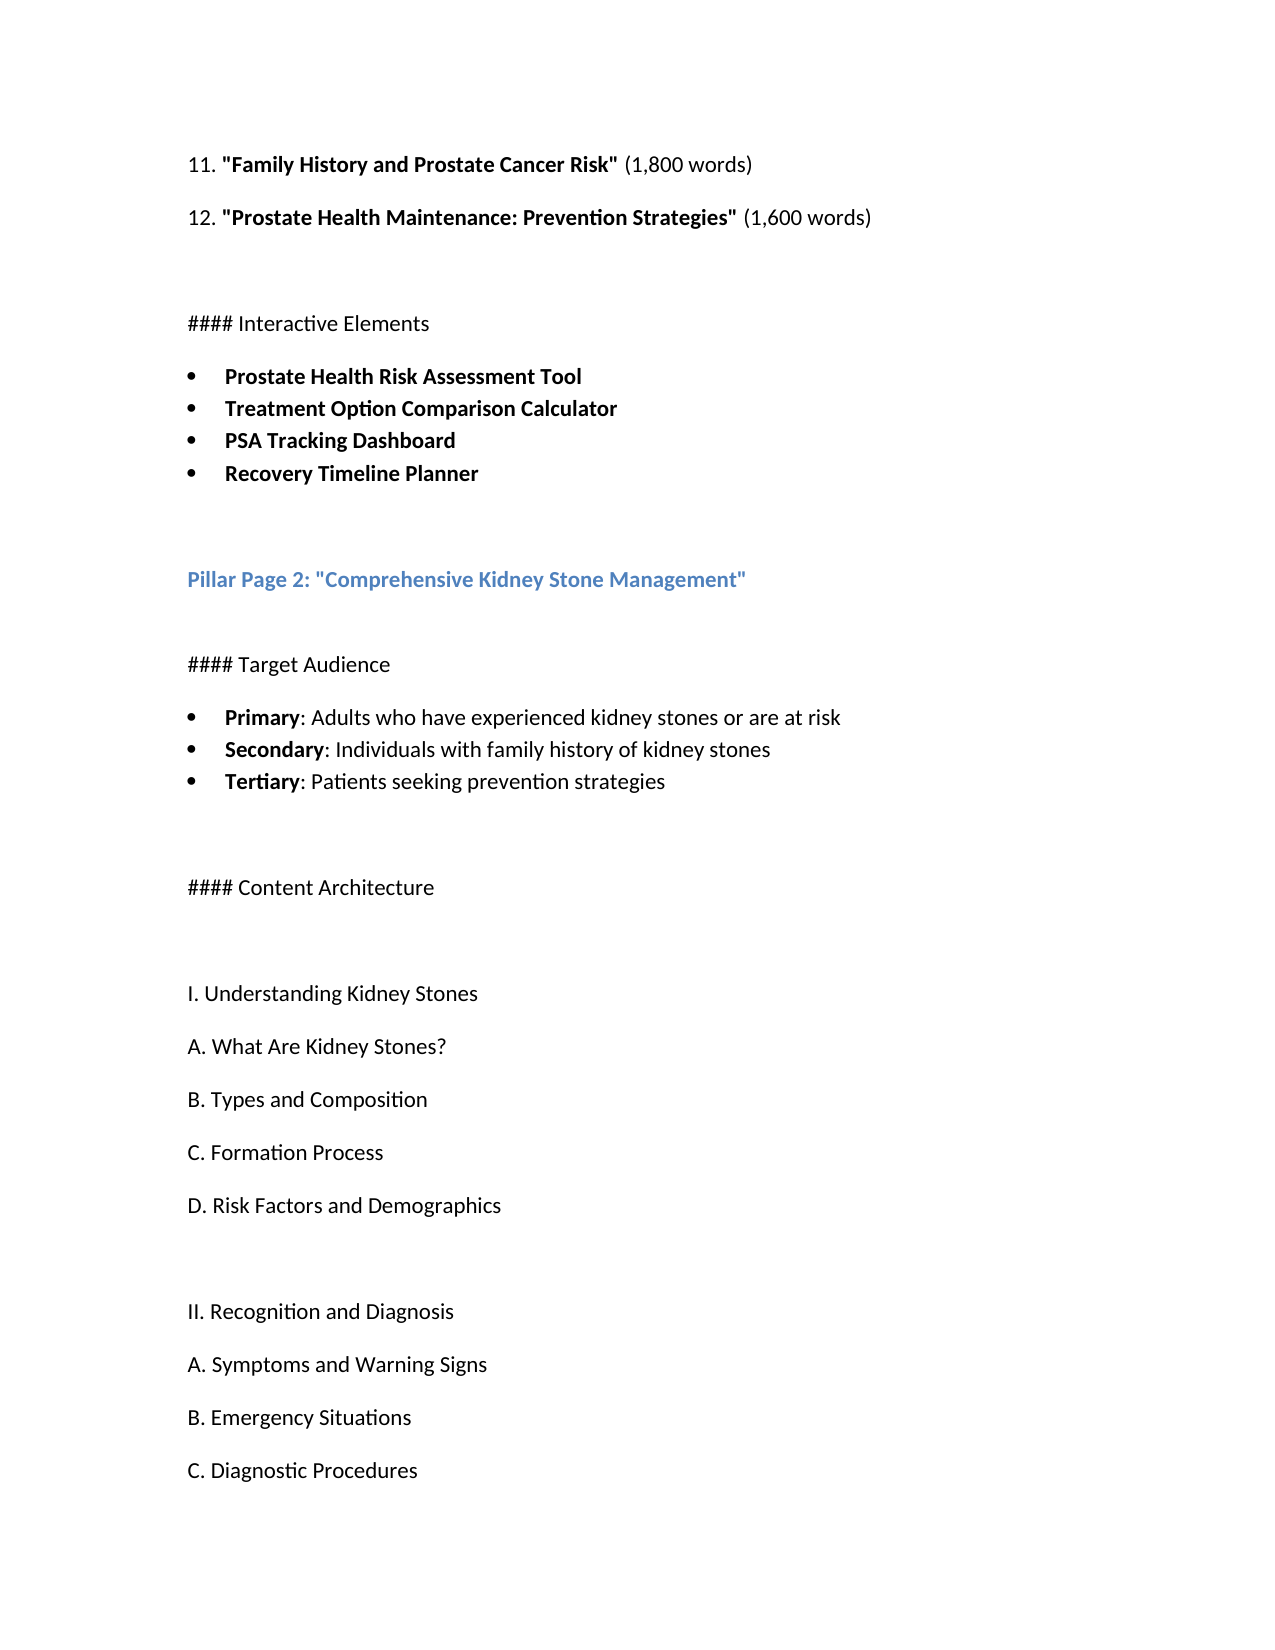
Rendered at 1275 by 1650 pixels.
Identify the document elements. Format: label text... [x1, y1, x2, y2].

text 11. "Family History and Prostate Cancer Risk" (1,800 words) [187, 150, 1087, 178]
text #### Interactive Elements [187, 309, 1087, 337]
list Secondary: Individuals with family history of kidney stones [187, 735, 1087, 763]
text B. Emergency Situations [187, 1403, 1087, 1432]
text A. Symptoms and Warning Signs [187, 1351, 1087, 1378]
text D. Risk Factors and Demographics [187, 1191, 1087, 1219]
text II. Recognition and Diagnosis [187, 1297, 1087, 1326]
text B. Types and Composition [187, 1085, 1087, 1113]
text I. Understanding Kidney Stones [187, 979, 1087, 1007]
list Primary: Adults who have experienced kidney stones or are at risk [187, 703, 1087, 731]
list PSA Tracking Dashboard [187, 426, 1087, 454]
list Recovery Timeline Planner [187, 459, 1087, 487]
text A. What Are Kidney Stones? [187, 1032, 1087, 1060]
text C. Formation Process [187, 1138, 1087, 1166]
text #### Content Architecture [187, 873, 1087, 901]
text C. Diagnostic Procedures [187, 1457, 1087, 1484]
list Treatment Option Comparison Calculator [187, 394, 1087, 422]
text #### Target Audience [187, 650, 1087, 678]
list Prostate Health Risk Assessment Tool [187, 362, 1087, 390]
subtitle Pillar Page 2: "Comprehensive Kidney Stone Management" [187, 565, 1087, 593]
list Tertiary: Patients seeking prevention strategies [187, 767, 1087, 795]
text 12. "Prostate Health Maintenance: Prevention Strategies" (1,600 words) [187, 203, 1087, 231]
